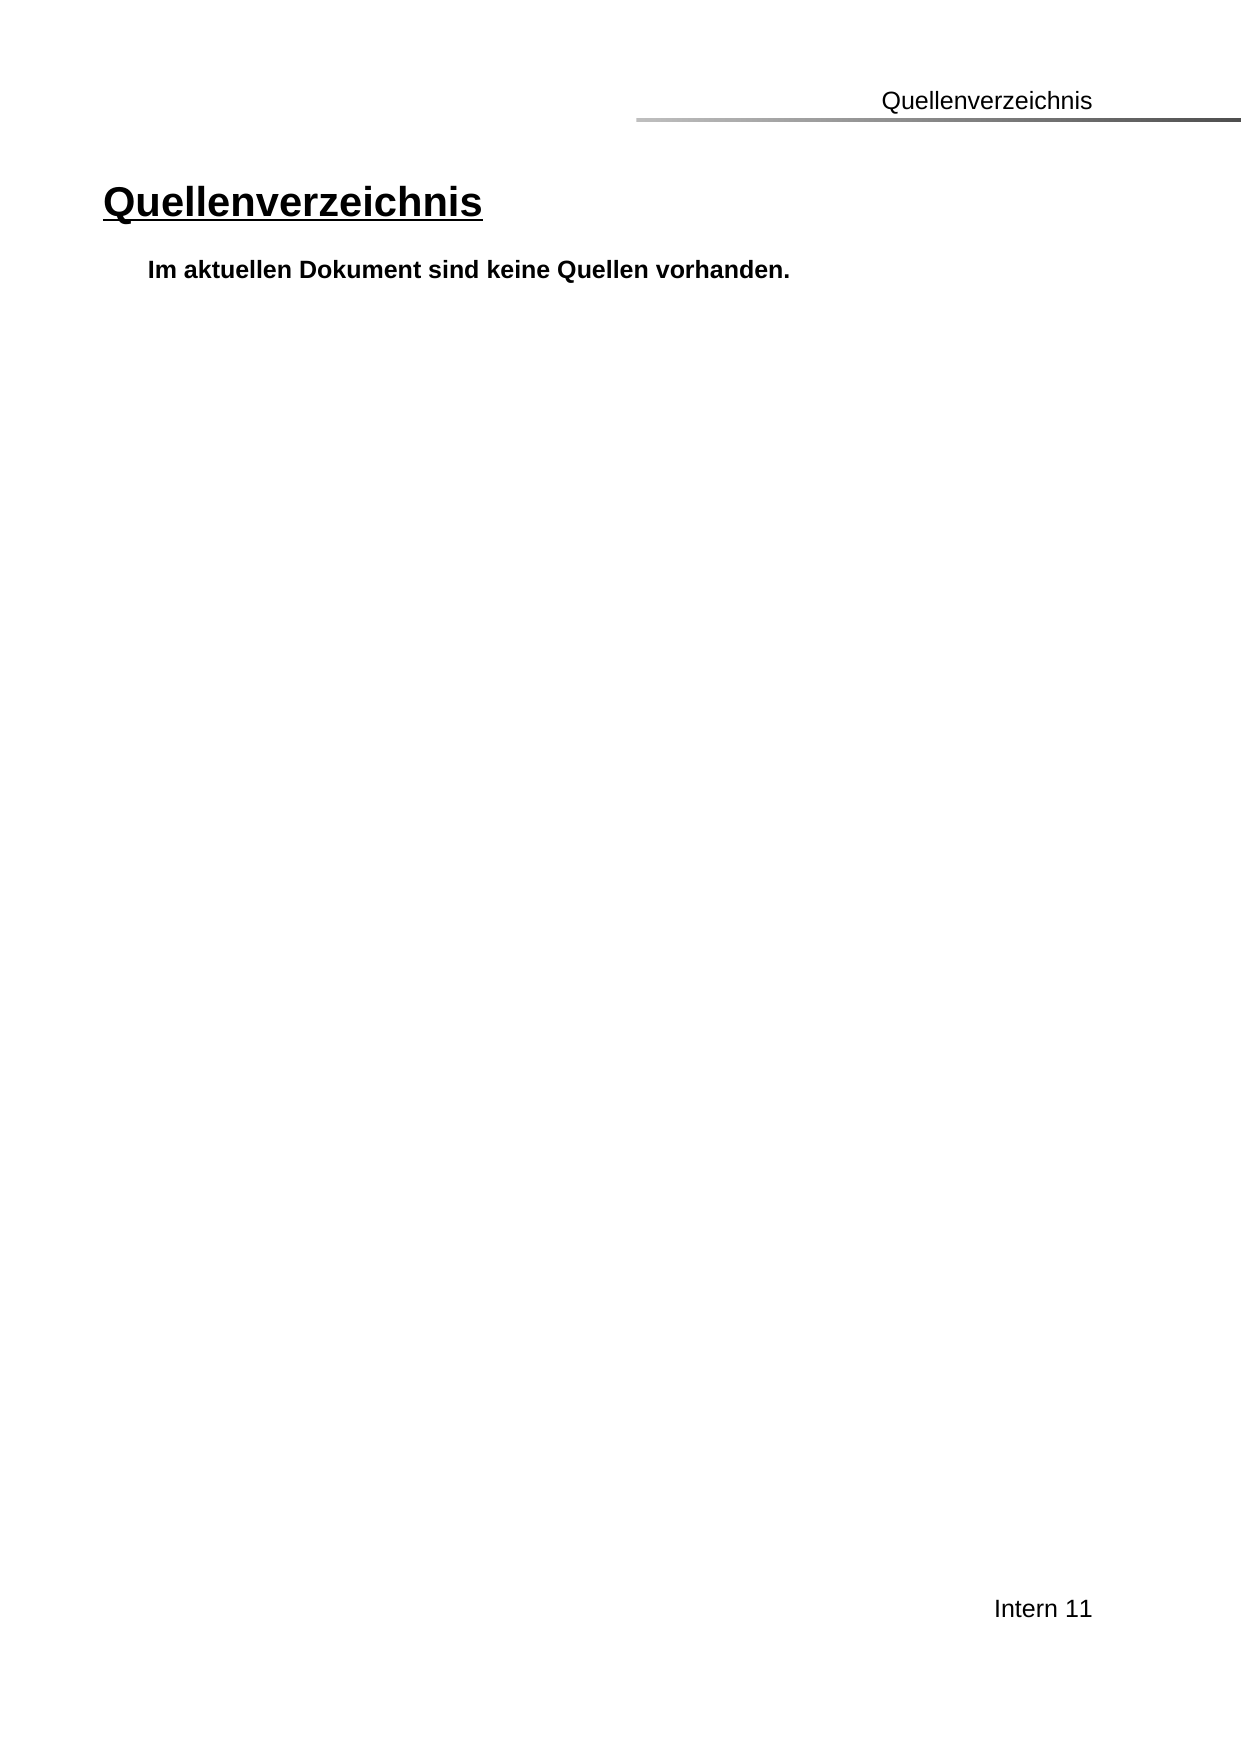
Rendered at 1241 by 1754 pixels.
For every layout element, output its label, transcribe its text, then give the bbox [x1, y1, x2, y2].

text Quellenverzeichnis [103, 177, 1092, 225]
text Im aktuellen Dokument sind keine Quellen vorhanden. [148, 255, 1092, 284]
